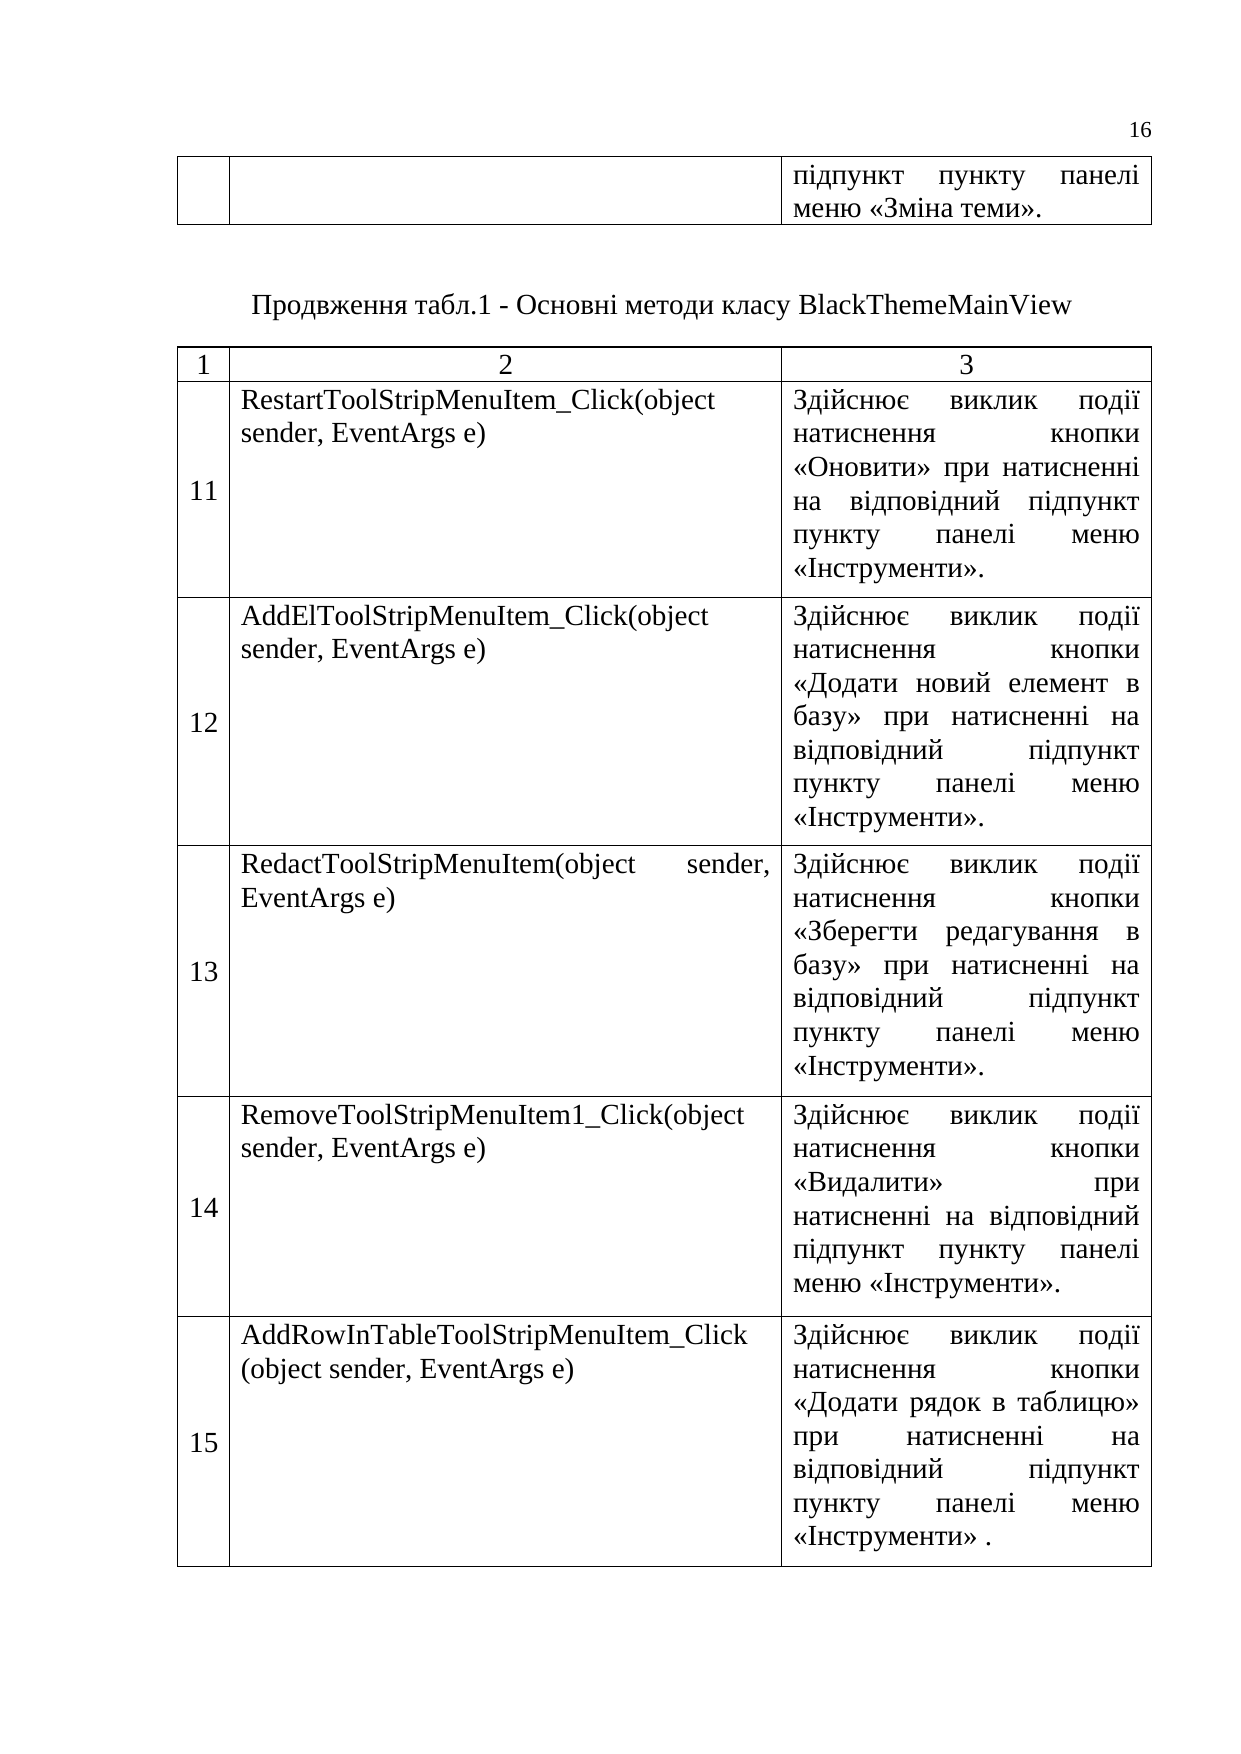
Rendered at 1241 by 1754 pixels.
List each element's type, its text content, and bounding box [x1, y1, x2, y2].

table_header 3 [782, 348, 1151, 381]
table_cell 11 [178, 382, 229, 597]
table_header 2 [230, 348, 781, 381]
table_cell Здійснює виклик події натиснення кнопки «Оновити» при натисненні на відповідний підпункт пункту панелі меню «Інструменти». [782, 382, 1151, 597]
table_cell 14 [178, 1097, 229, 1316]
table_header 1 [178, 348, 229, 381]
text Продвження табл.1 - Основні методи класу BlackThemeMainView [177, 287, 1152, 321]
table_cell 12 [178, 598, 229, 845]
table_cell Здійснює виклик події натиснення кнопки «Зберегти редагування в базу» при натисненні на відповідний підпункт пункту панелі меню «Інструменти». [782, 846, 1151, 1096]
table_cell Здійснює виклик події натиснення кнопки «Додати новий елемент в базу» при натисненні на відповідний підпункт пункту панелі меню «Інструменти». [782, 598, 1151, 845]
table_cell Здійснює виклик події натиснення кнопки «Додати рядок в таблицю» при натисненні на відповідний підпункт пункту панелі меню «Інструменти» . [782, 1317, 1151, 1566]
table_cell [782, 157, 1151, 224]
table_cell RemoveToolStripMenuItem1_Click(object sender, EventArgs e) [230, 1097, 781, 1316]
table_cell AddRowInTableToolStripMenuItem_Click (object sender, EventArgs e) [230, 1317, 781, 1566]
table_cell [230, 157, 781, 224]
table_cell RedactToolStripMenuItem(object sender, EventArgs e) [230, 846, 781, 1096]
table_cell RestartToolStripMenuItem_Click(object sender, EventArgs e) [230, 382, 781, 597]
table_cell 15 [178, 1317, 229, 1566]
table_cell AddElToolStripMenuItem_Click(object sender, EventArgs e) [230, 598, 781, 845]
table_cell 10 [178, 157, 229, 224]
table_cell Здійснює виклик події натиснення кнопки «Видалити» при натисненні на відповідний підпункт пункту панелі меню «Інструменти». [782, 1097, 1151, 1316]
table_cell 13 [178, 846, 229, 1096]
